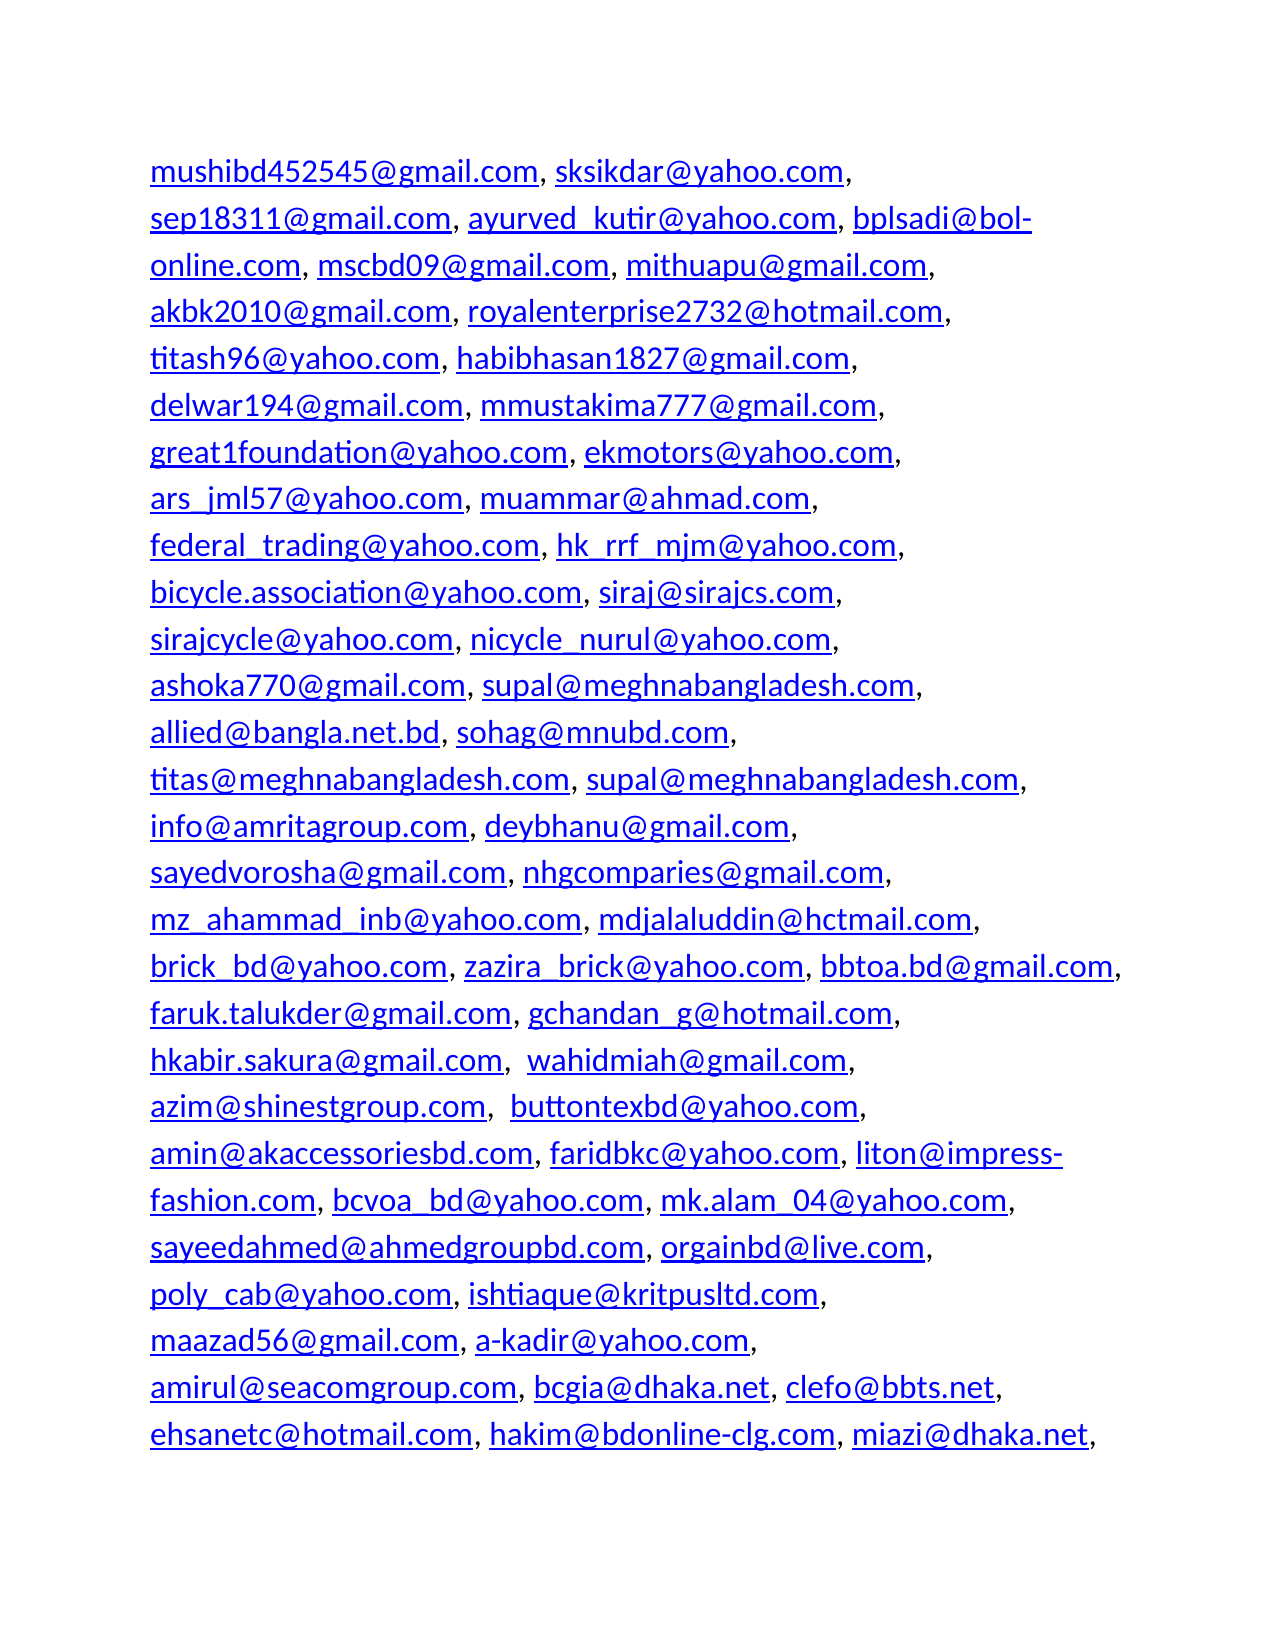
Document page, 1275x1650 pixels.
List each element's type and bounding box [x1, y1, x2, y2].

text [150, 150, 1125, 1453]
